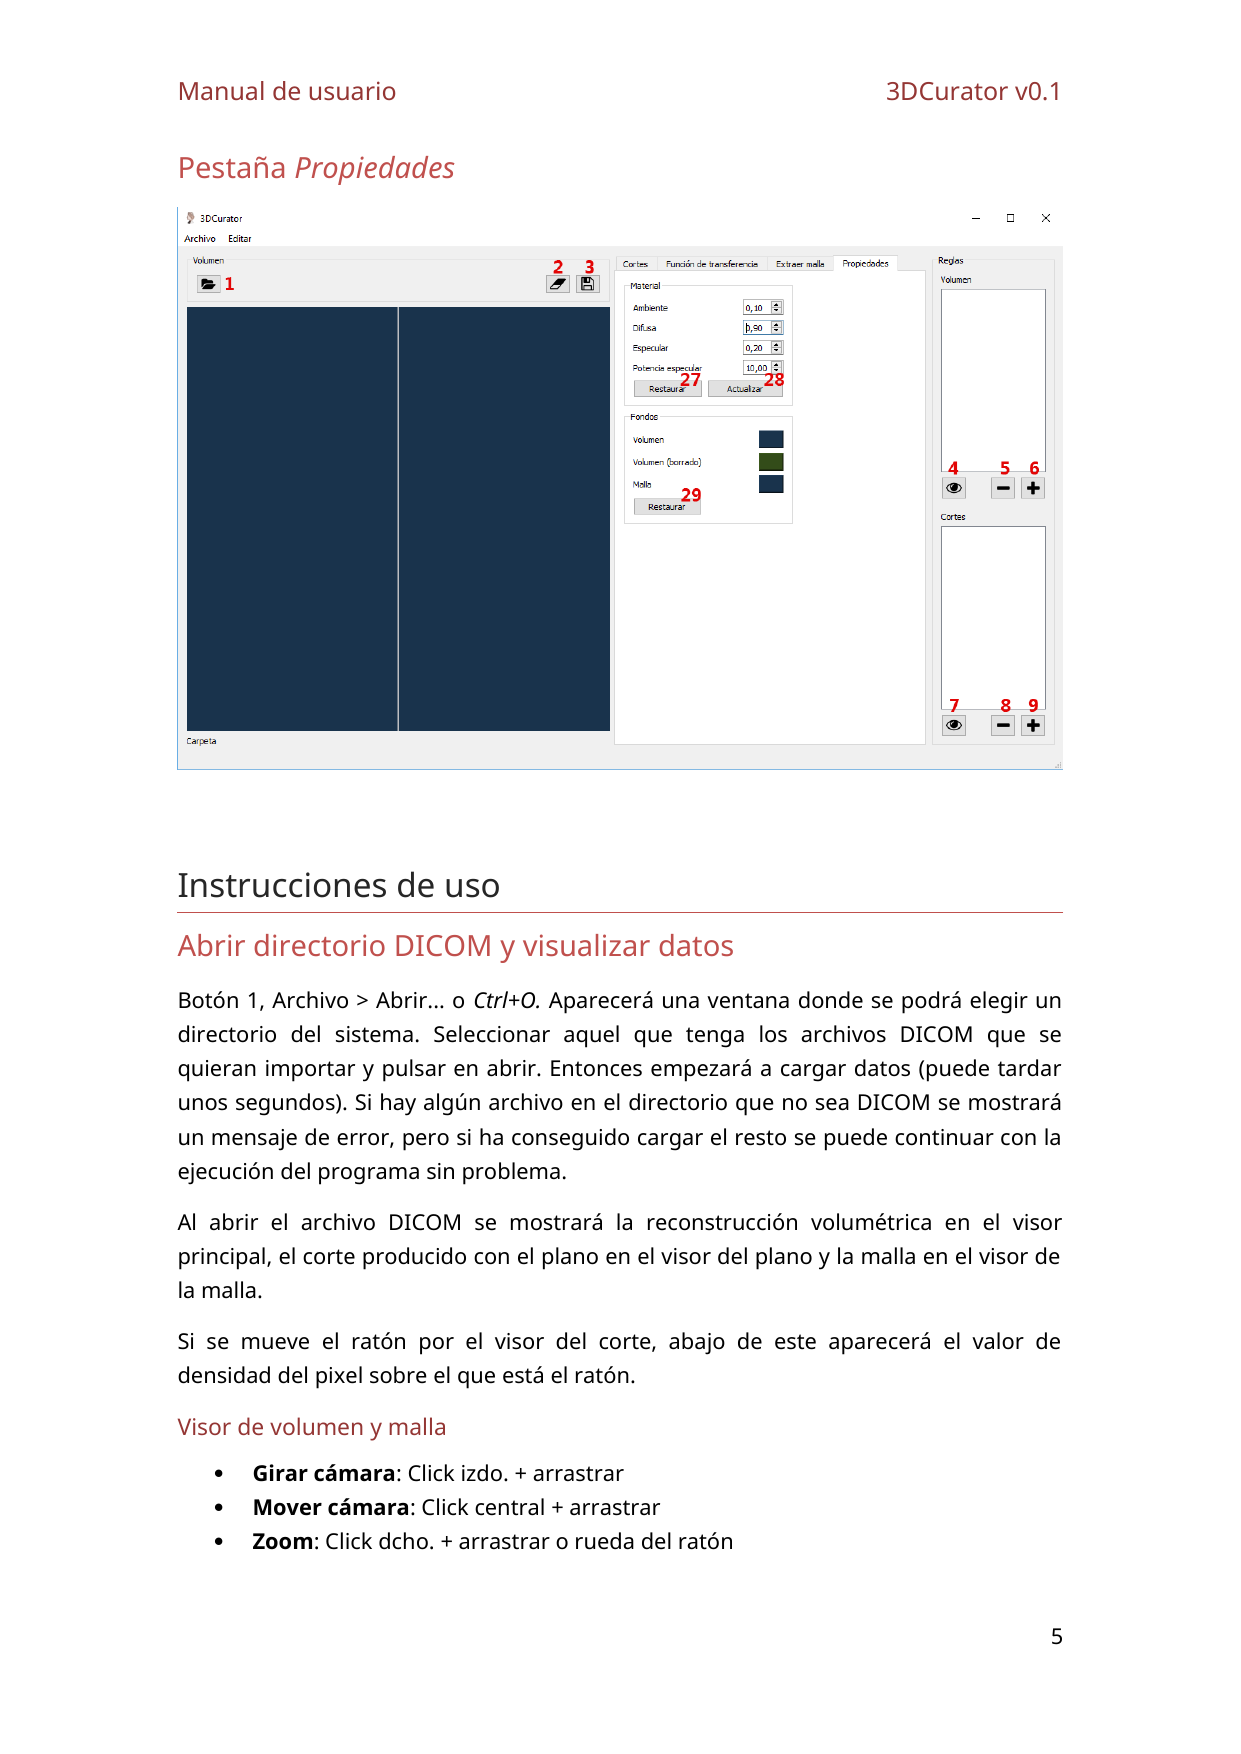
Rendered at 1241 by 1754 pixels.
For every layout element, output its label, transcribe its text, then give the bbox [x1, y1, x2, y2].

subtitle Instrucciones de uso [177, 862, 1063, 912]
subtitle Abrir directorio DICOM y visualizar datos [177, 925, 1063, 965]
text Si se mueve el ratón por el visor del corte, abajo de este aparecerá el valor de densidad del pixel sobre el que está el ratón. [177, 1326, 1063, 1389]
text Botón 1, Archivo > Abrir... o Ctrl+O. Aparecerá una ventana donde se podrá elegir un directorio del sistema. Seleccionar aquel que tenga los archivos DICOM que se quieran importar y pulsar en abrir. Entonces empezará a cargar datos (puede tardar unos segundos). Si hay algún archivo en el directorio que no sea DICOM se mostrará un mensaje de error, pero si ha conseguido cargar el resto se puede continuar con la ejecución del programa sin problema. [177, 985, 1063, 1185]
list Mover cámara: Click central + arrastrar [215, 1492, 1063, 1521]
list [215, 1526, 1063, 1556]
subtitle Pestaña Propiedades [177, 148, 1063, 187]
picture [177, 207, 1063, 770]
list Girar cámara: Click izdo. + arrastrar [215, 1457, 1063, 1487]
subtitle Visor de volumen y malla [177, 1411, 1063, 1442]
text Al abrir el archivo DICOM se mostrará la reconstrucción volumétrica en el visor principal, el corte producido con el plano en el visor del plano y la malla en el visor de la malla. [177, 1206, 1063, 1304]
